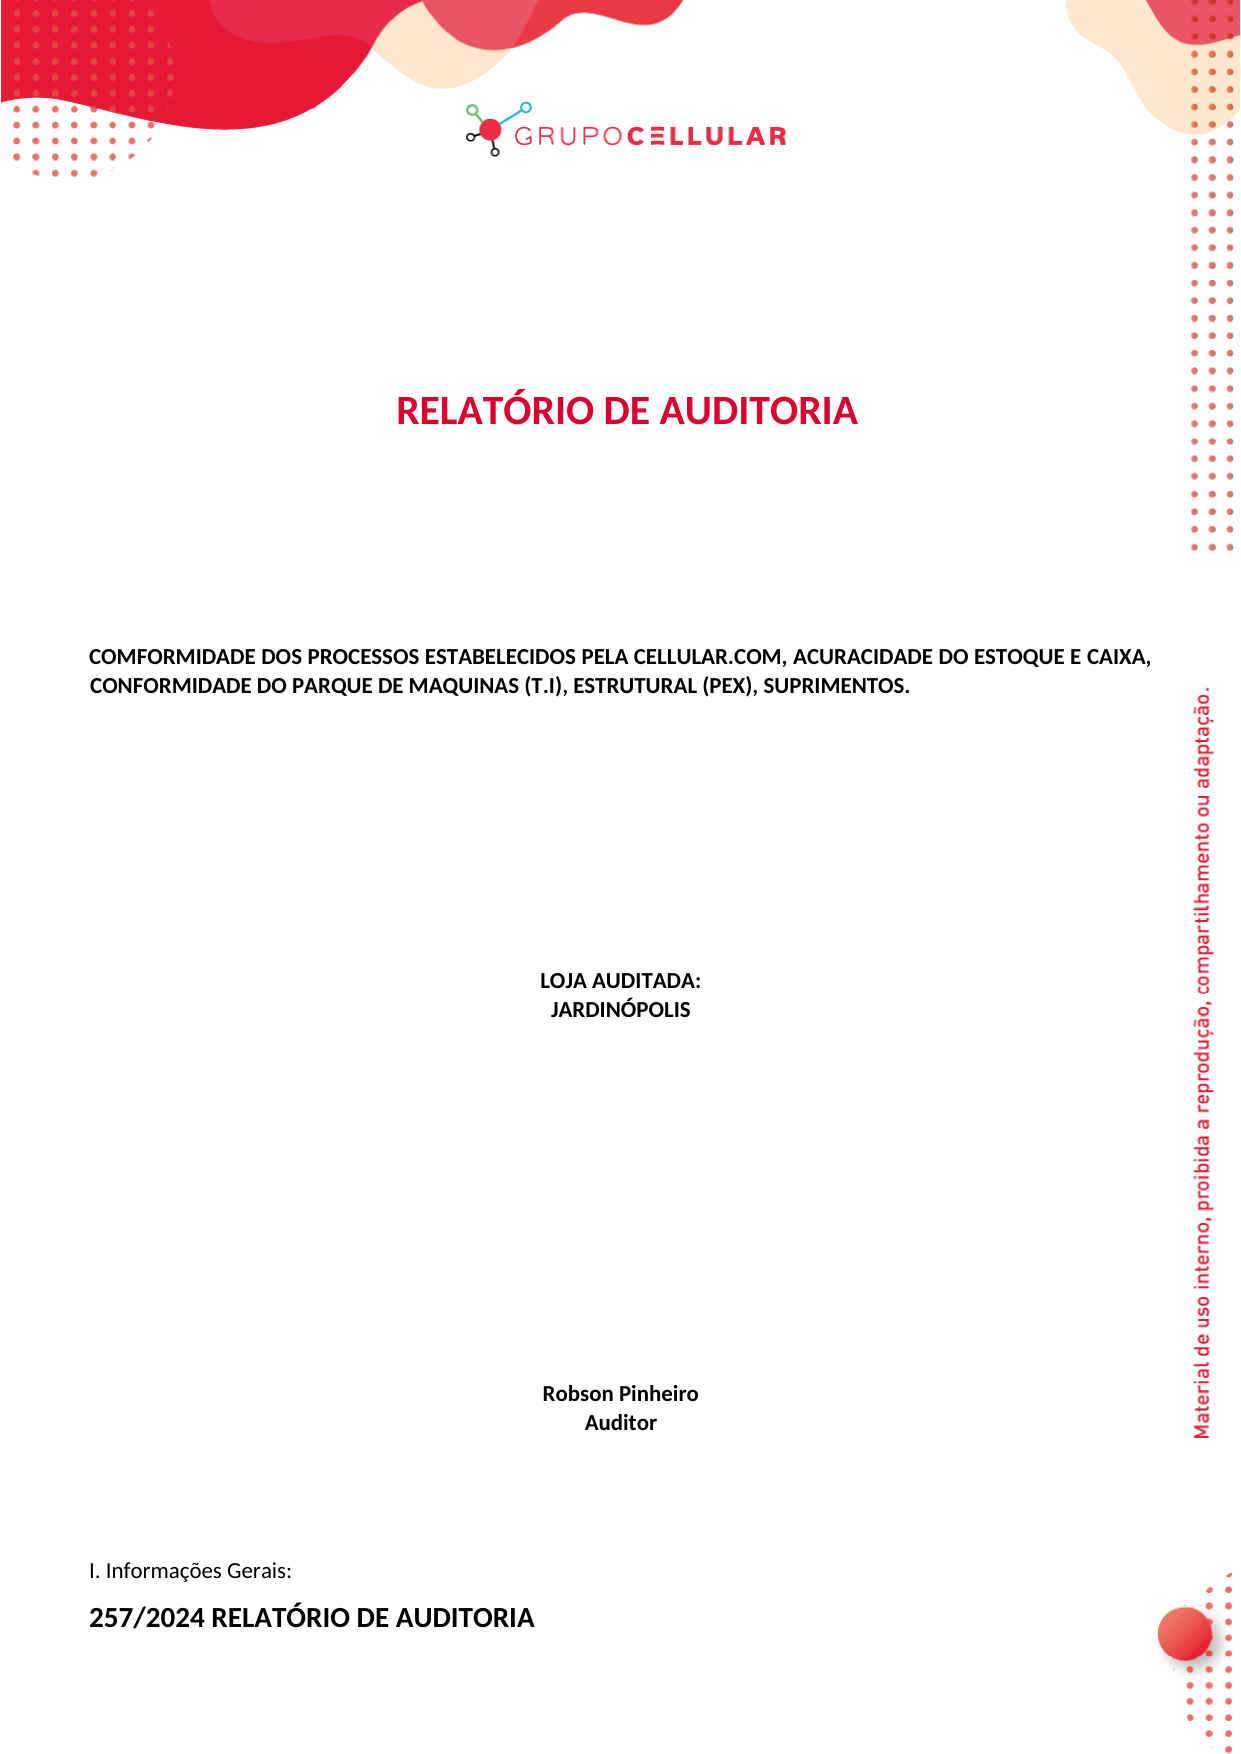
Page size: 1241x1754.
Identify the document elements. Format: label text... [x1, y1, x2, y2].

text RELATÓRIO DE AUDITORIA [101, 384, 1153, 434]
picture [0, 0, 1241, 1754]
text LOJA AUDITADA: [89, 966, 1153, 994]
text I. Informações Gerais: [89, 1556, 1153, 1584]
text Robson Pinheiro [89, 1379, 1153, 1407]
text JARDINÓPOLIS [89, 996, 1153, 1024]
text COMFORMIDADE DOS PROCESSOS ESTABELECIDOS PELA CELLULAR.COM, ACURACIDADE DO ESTOQUE E CAIXA, CONFORMIDADE DO PARQUE DE MAQUINAS (T.I), ESTRUTURAL (PEX), SUPRIMENTOS. [89, 642, 1153, 699]
text Auditor [89, 1408, 1153, 1436]
